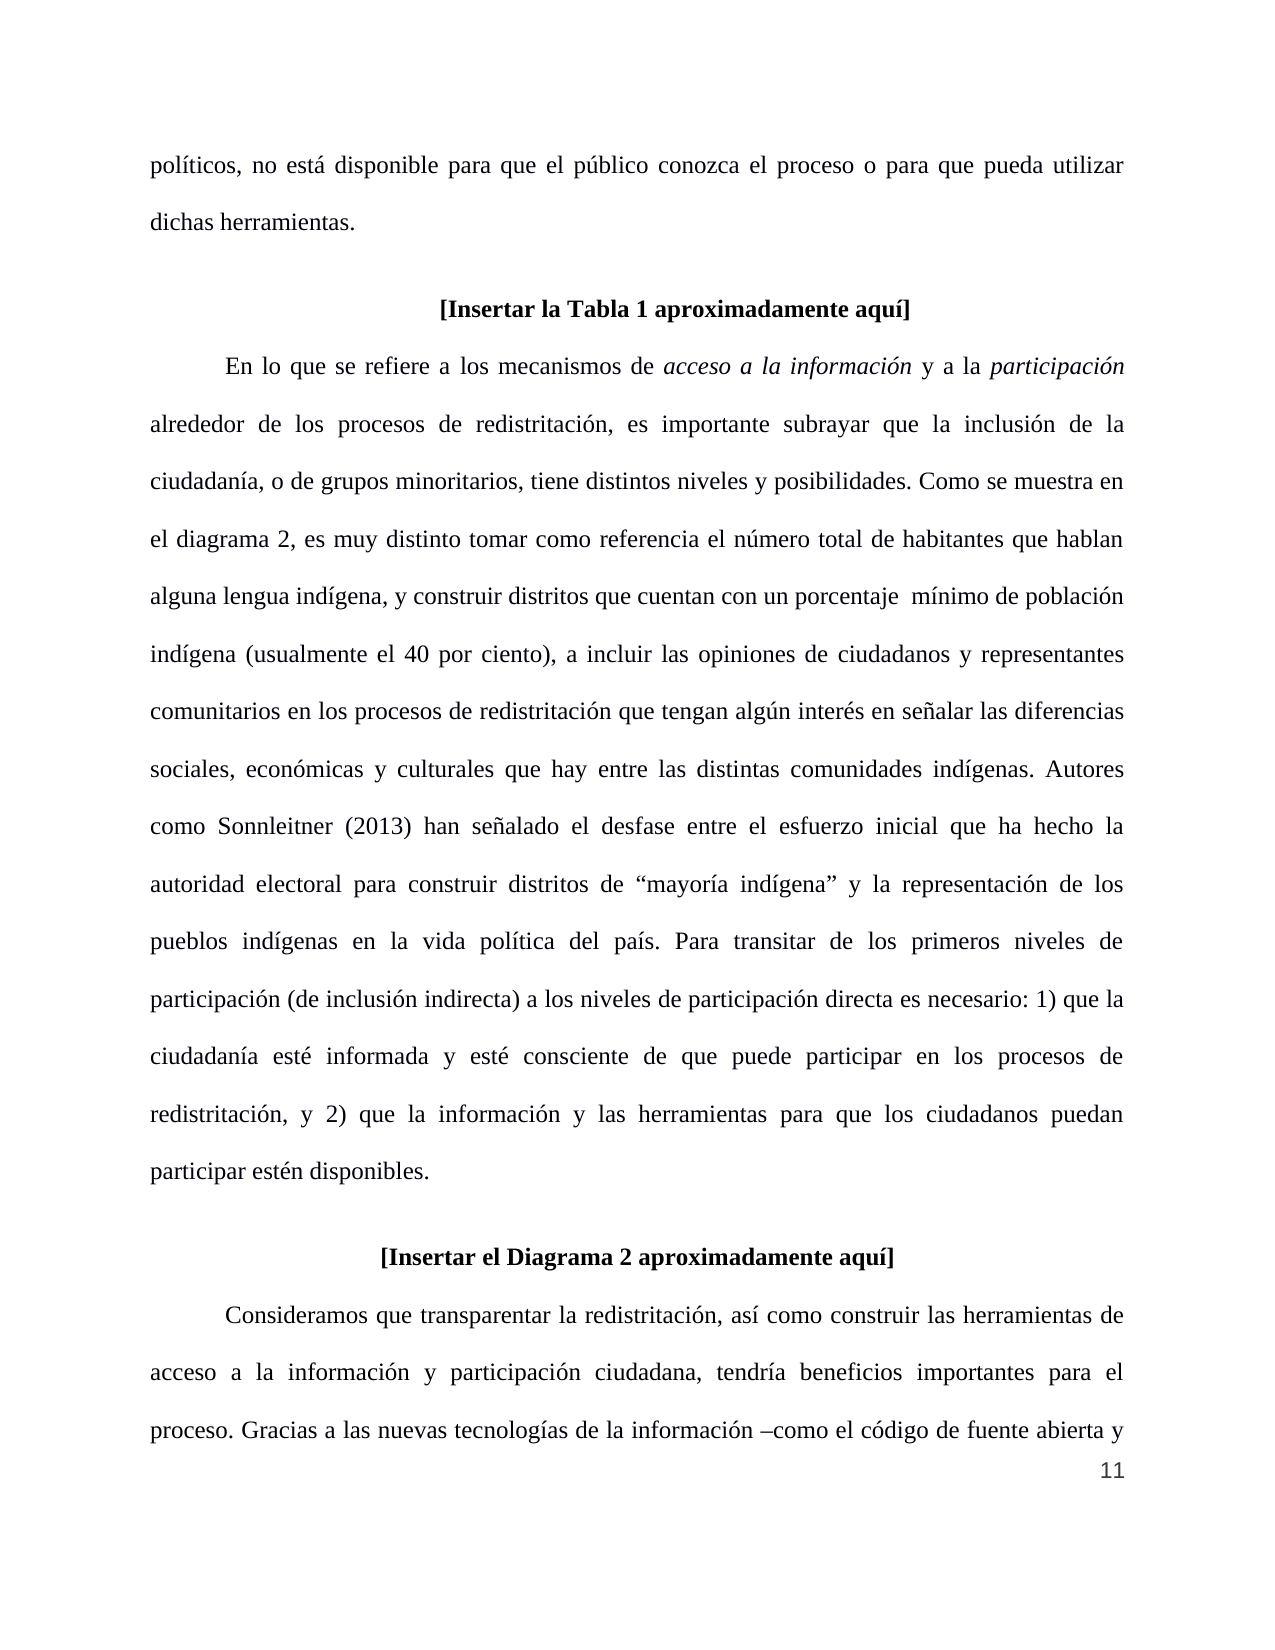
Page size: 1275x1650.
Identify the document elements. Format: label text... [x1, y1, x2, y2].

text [150, 150, 1125, 236]
text [Insertar el Diagrama 2 aproximadamente aquí] [150, 1242, 1125, 1271]
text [150, 1300, 1125, 1444]
text [Insertar la Tabla 1 aproximadamente aquí] [150, 294, 1125, 322]
text En lo que se refiere a los mecanismos de acceso a la información y a la participación alrededor de los procesos de redistritación, es importante subrayar que la inclusión de la ciudadanía, o de grupos minoritarios, tiene distintos niveles y posibilidades. Como se muestra en el diagrama 2, es muy distinto tomar como referencia el número total de habitantes que hablan alguna lengua indígena, y construir distritos que cuentan con un porcentaje mínimo de población indígena (usualmente el 40 por ciento), a incluir las opiniones de ciudadanos y representantes comunitarios en los procesos de redistritación que tengan algún interés en señalar las diferencias sociales, económicas y culturales que hay entre las distintas comunidades indígenas. Autores como Sonnleitner (2013) han señalado el desfase entre el esfuerzo inicial que ha hecho la autoridad electoral para construir distritos de “mayoría indígena” y la representación de los pueblos indígenas en la vida política del país. Para transitar de los primeros niveles de participación (de inclusión indirecta) a los niveles de participación directa es necesario: 1) que la ciudadanía esté informada y esté consciente de que puede participar en los procesos de redistritación, y 2) que la información y las herramientas para que los ciudadanos puedan participar estén disponibles. [150, 351, 1125, 1185]
